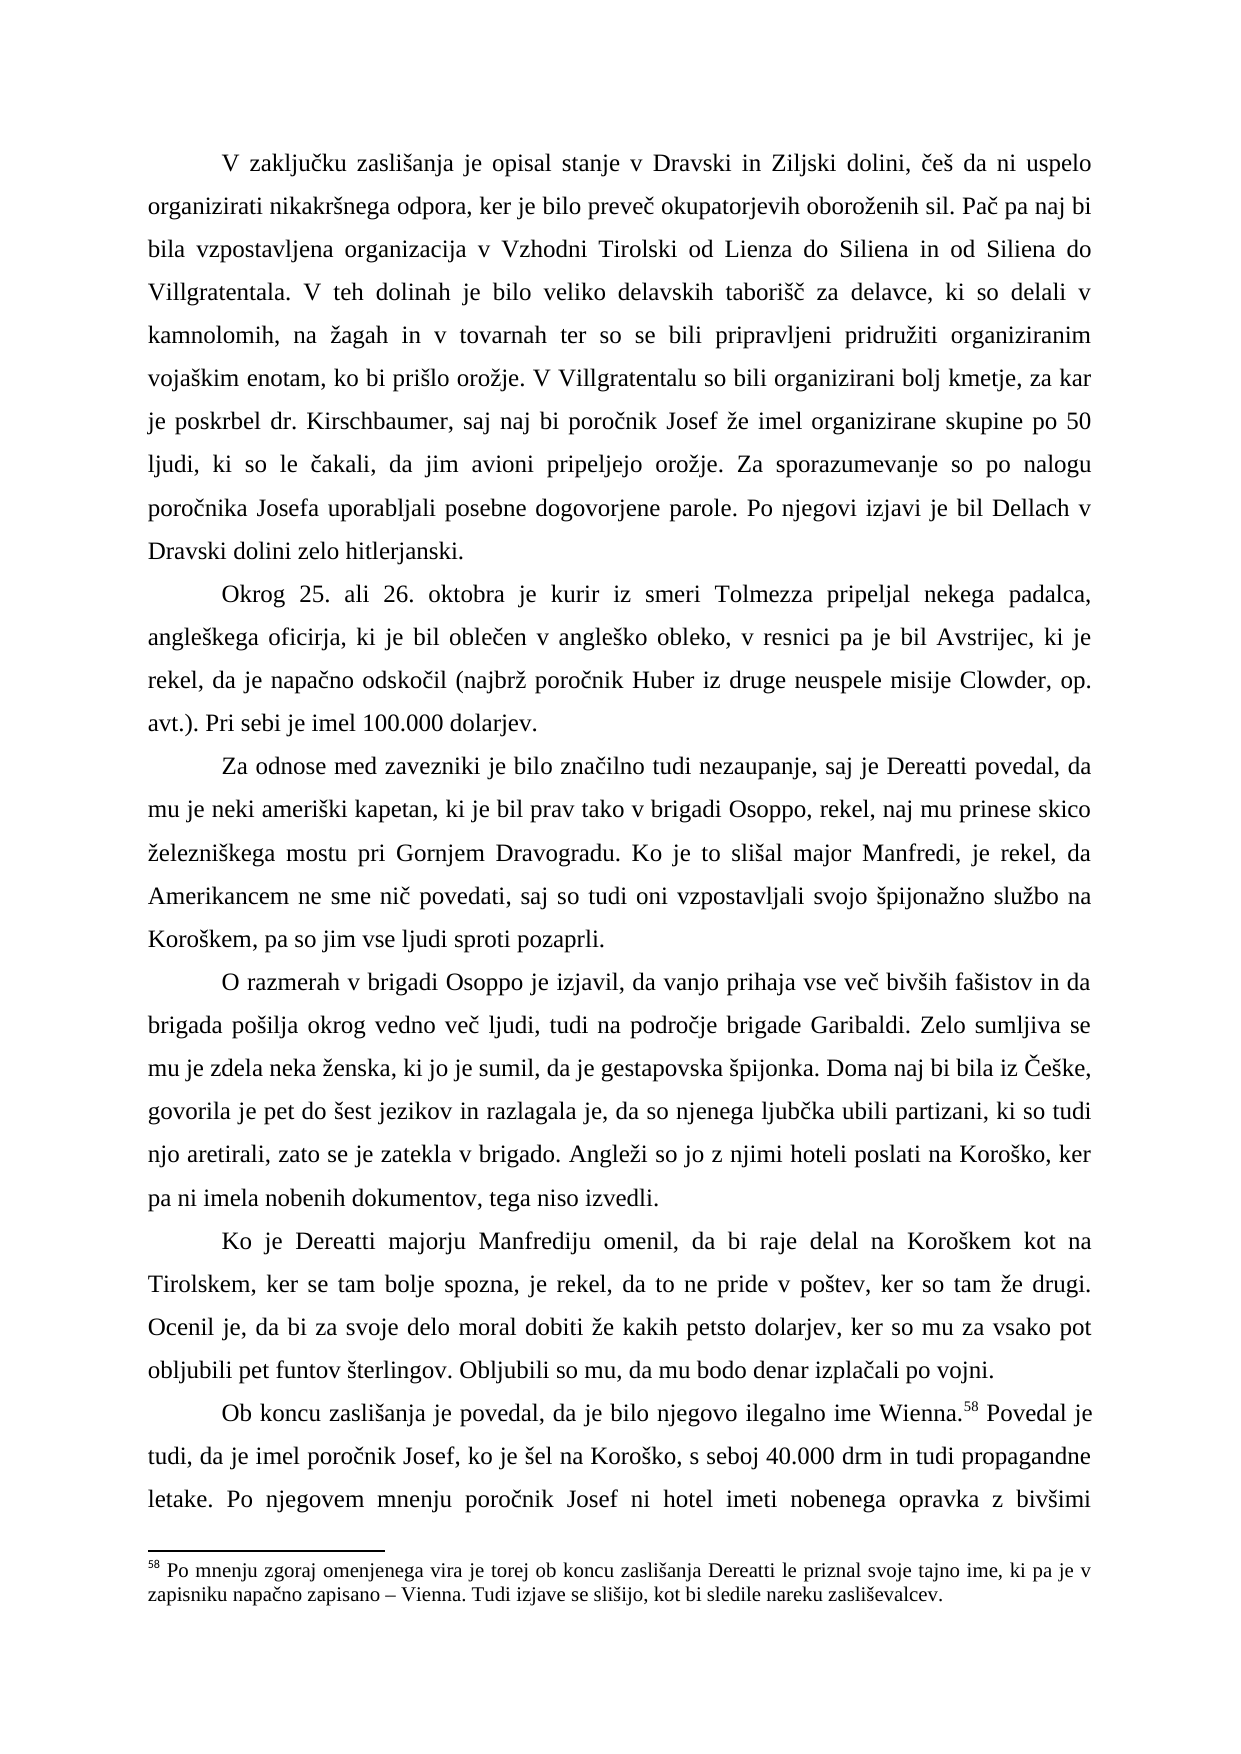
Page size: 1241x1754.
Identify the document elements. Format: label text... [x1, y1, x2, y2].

text Ko je Dereatti majorju Manfrediju omenil, da bi raje delal na Koroškem kot na Tirolskem, ker se tam bolje spozna, je rekel, da to ne pride v poštev, ker so tam že drugi. Ocenil je, da bi za svoje delo moral dobiti že kakih petsto dolarjev, ker so mu za vsako pot obljubili pet funtov šterlingov. Obljubili so mu, da mu bodo denar izplačali po vojni. [148, 1226, 1093, 1384]
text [148, 1398, 1093, 1513]
text Za odnose med zavezniki je bilo značilno tudi nezaupanje, saj je Dereatti povedal, da mu je neki ameriški kapetan, ki je bil prav tako v brigadi Osoppo, rekel, naj mu prinese skico železniškega mostu pri Gornjem Dravogradu. Ko je to slišal major Manfredi, je rekel, da Amerikancem ne sme nič povedati, saj so tudi oni vzpostavljali svojo špijonažno službo na Koroškem, pa so jim vse ljudi sproti pozaprli. [148, 751, 1093, 953]
text V zaključku zaslišanja je opisal stanje v Dravski in Ziljski dolini, češ da ni uspelo organizirati nikakršnega odpora, ker je bilo preveč okupatorjevih oboroženih sil. Pač pa naj bi bila vzpostavljena organizacija v Vzhodni Tirolski od Lienza do Siliena in od Siliena do Villgratentala. V teh dolinah je bilo veliko delavskih taborišč za delavce, ki so delali v kamnolomih, na žagah in v tovarnah ter so se bili pripravljeni pridružiti organiziranim vojaškim enotam, ko bi prišlo orožje. V Villgratentalu so bili organizirani bolj kmetje, za kar je poskrbel dr. Kirschbaumer, saj naj bi poročnik Josef že imel organizirane skupine po 50 ljudi, ki so le čakali, da jim avioni pripeljejo orožje. Za sporazumevanje so po nalogu poročnika Josefa uporabljali posebne dogovorjene parole. Po njegovi izjavi je bil Dellach v Dravski dolini zelo hitlerjanski. [148, 148, 1093, 564]
text Okrog 25. ali 26. oktobra je kurir iz smeri Tolmezza pripeljal nekega padalca, angleškega oficirja, ki je bil oblečen v angleško obleko, v resnici pa je bil Avstrijec, ki je rekel, da je napačno odskočil (najbrž poročnik Huber iz druge neuspele misije Clowder, op. avt.). Pri sebi je imel 100.000 dolarjev. [148, 579, 1093, 737]
text O razmerah v brigadi Osoppo je izjavil, da vanjo prihaja vse več bivših fašistov in da brigada pošilja okrog vedno več ljudi, tudi na področje brigade Garibaldi. Zelo sumljiva se mu je zdela neka ženska, ki jo je sumil, da je gestapovska špijonka. Doma naj bi bila iz Češke, govorila je pet do šest jezikov in razlagala je, da so njenega ljubčka ubili partizani, ki so tudi njo aretirali, zato se je zatekla v brigado. Angleži so jo z njimi hoteli poslati na Koroško, ker pa ni imela nobenih dokumentov, tega niso izvedli. [148, 967, 1093, 1211]
